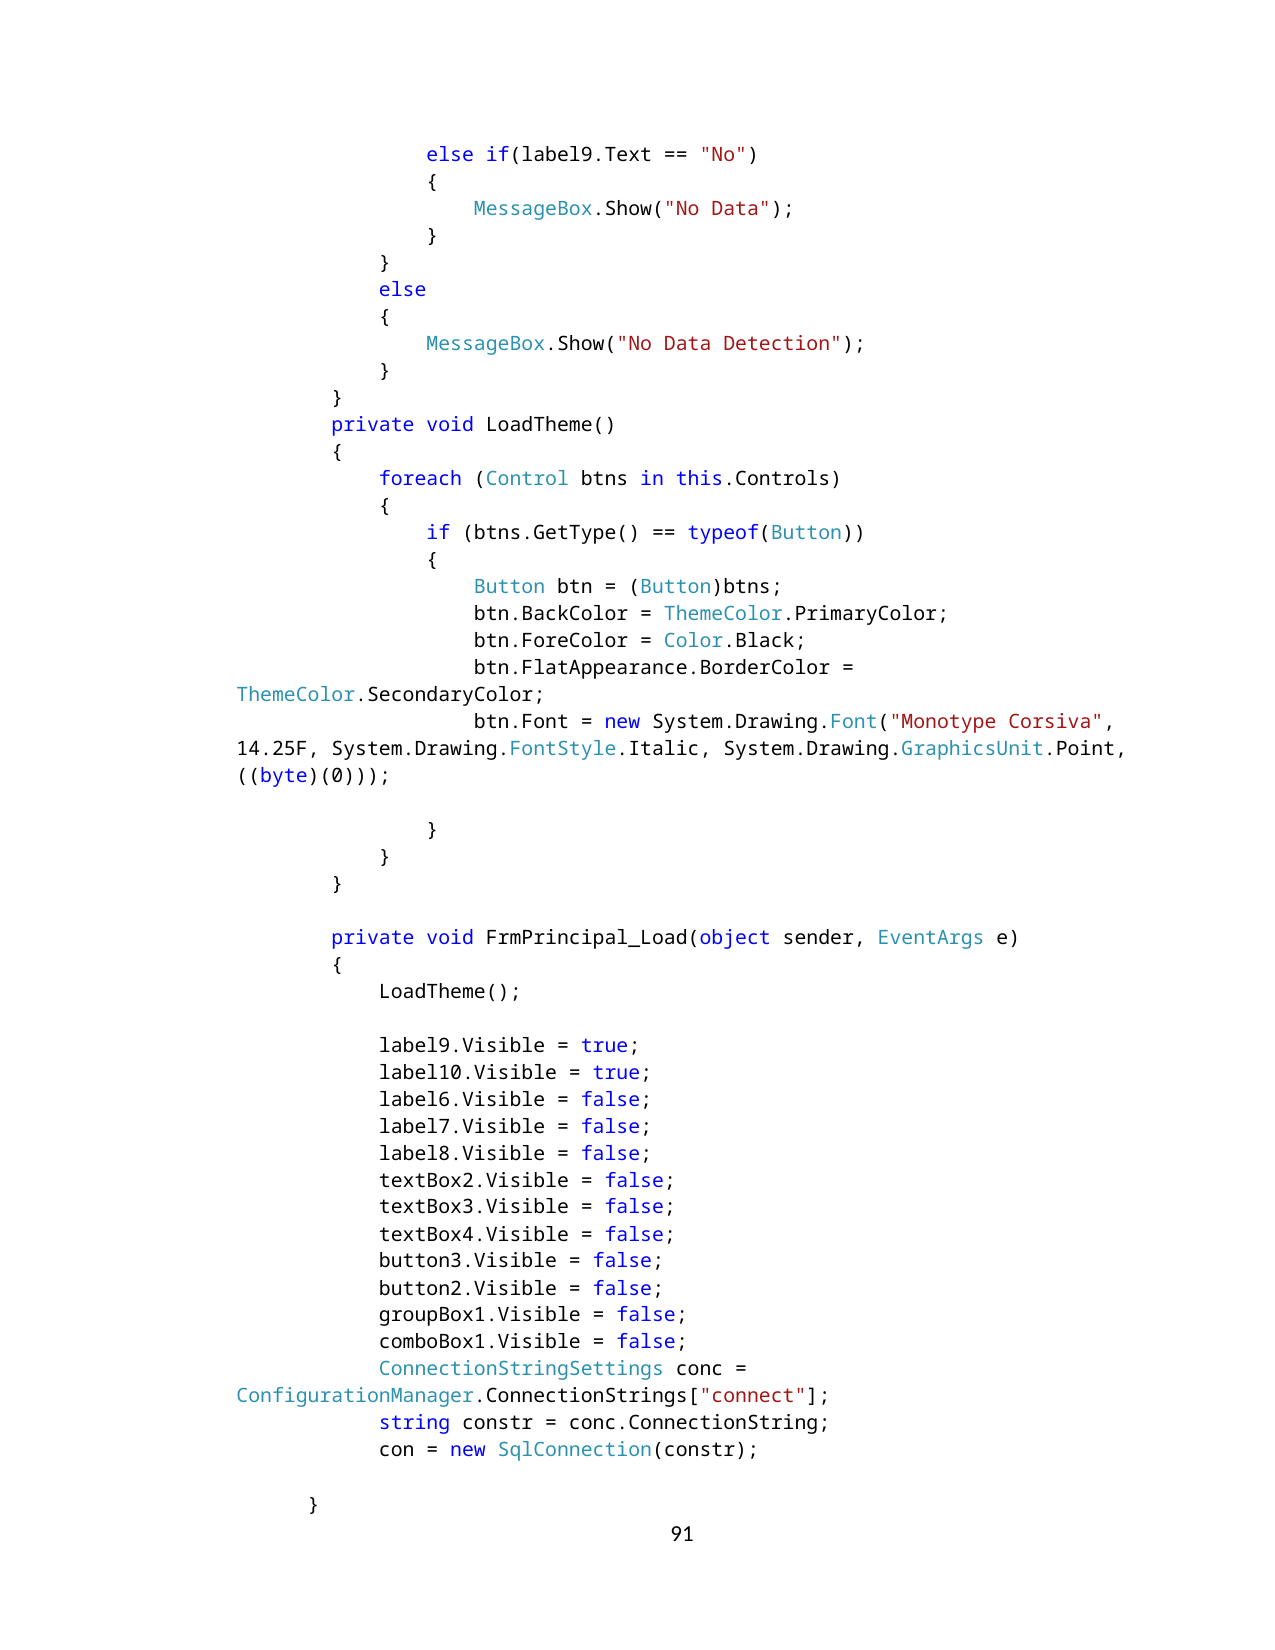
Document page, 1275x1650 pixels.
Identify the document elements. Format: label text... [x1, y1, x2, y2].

text private void FrmPrincipal_Load(object sender, EventArgs e) [236, 923, 1127, 950]
text Button btn = (Button)btns; [236, 572, 1127, 599]
text btn.FlatAppearance.BorderColor = ThemeColor.SecondaryColor; [236, 653, 1127, 707]
text label7.Visible = false; [236, 1112, 1127, 1139]
text { [236, 545, 1127, 572]
text btn.Font = new System.Drawing.Font("Monotype Corsiva", 14.25F, System.Drawing.FontStyle.Italic, System.Drawing.GraphicsUnit.Point, ((byte)(0))); [236, 707, 1127, 788]
text else if(label9.Text == "No") [236, 141, 1127, 168]
text button3.Visible = false; [236, 1247, 1127, 1274]
text label8.Visible = false; [236, 1139, 1127, 1166]
text } [236, 869, 1127, 896]
text } [236, 815, 1127, 842]
text groupBox1.Visible = false; [236, 1301, 1127, 1328]
text } [236, 356, 1127, 383]
text textBox4.Visible = false; [236, 1220, 1127, 1247]
text MessageBox.Show("No Data"); [236, 194, 1127, 222]
text con = new SqlConnection(constr); [236, 1436, 1127, 1463]
text btn.BackColor = ThemeColor.PrimaryColor; [236, 599, 1127, 626]
text foreach (Control btns in this.Controls) [236, 464, 1127, 491]
text else [236, 276, 1127, 302]
text label9.Visible = true; [236, 1031, 1127, 1058]
text } [236, 842, 1127, 869]
text } [236, 222, 1127, 248]
text { [236, 491, 1127, 518]
text { [236, 168, 1127, 194]
text { [236, 437, 1127, 464]
text string constr = conc.ConnectionString; [236, 1409, 1127, 1436]
text private void LoadTheme() [236, 410, 1127, 437]
text button2.Visible = false; [236, 1274, 1127, 1301]
text } [236, 1491, 1127, 1518]
text { [236, 950, 1127, 977]
text btn.ForeColor = Color.Black; [236, 626, 1127, 653]
text ConnectionStringSettings conc = ConfigurationManager.ConnectionStrings["connect"]; [236, 1355, 1127, 1409]
text } [236, 383, 1127, 410]
text } [236, 248, 1127, 276]
text if (btns.GetType() == typeof(Button)) [236, 518, 1127, 545]
text { [236, 302, 1127, 329]
text MessageBox.Show("No Data Detection"); [236, 329, 1127, 356]
text label10.Visible = true; [236, 1058, 1127, 1085]
text label6.Visible = false; [236, 1085, 1127, 1112]
text textBox2.Visible = false; [236, 1166, 1127, 1193]
text textBox3.Visible = false; [236, 1193, 1127, 1220]
text LoadTheme(); [236, 977, 1127, 1004]
text comboBox1.Visible = false; [236, 1328, 1127, 1355]
